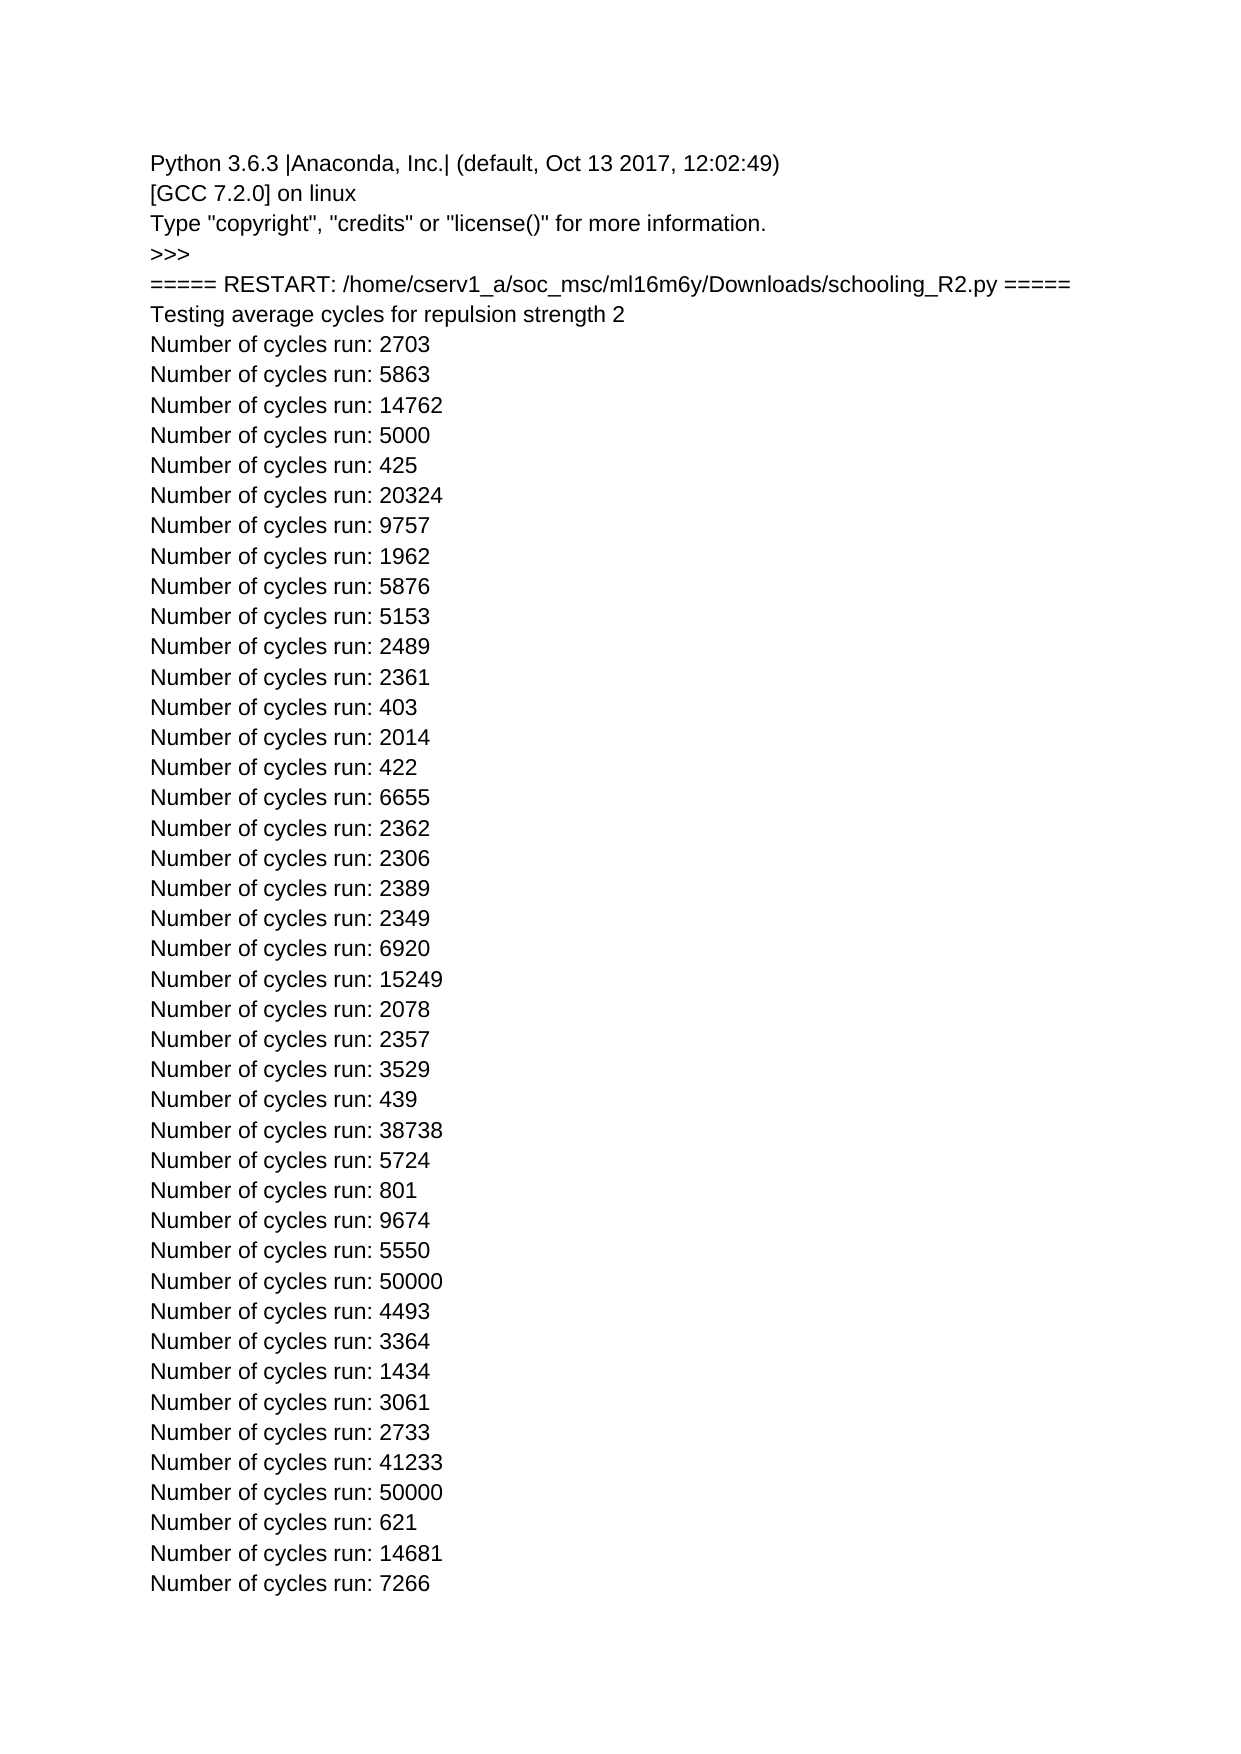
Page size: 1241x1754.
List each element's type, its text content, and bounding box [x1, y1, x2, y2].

text Number of cycles run: 2733 [150, 1419, 1090, 1445]
text Number of cycles run: 9757 [150, 512, 1090, 539]
text Number of cycles run: 5000 [150, 422, 1090, 448]
text Number of cycles run: 2349 [150, 905, 1090, 932]
text Number of cycles run: 5863 [150, 361, 1090, 388]
text Number of cycles run: 9674 [150, 1207, 1090, 1234]
text Number of cycles run: 801 [150, 1177, 1090, 1203]
text ===== RESTART: /home/cserv1_a/soc_msc/ml16m6y/Downloads/schooling_R2.py ===== [150, 271, 1090, 297]
text Number of cycles run: 1434 [150, 1358, 1090, 1385]
text Number of cycles run: 403 [150, 694, 1090, 720]
text Number of cycles run: 2389 [150, 875, 1090, 901]
text Number of cycles run: 20324 [150, 482, 1090, 509]
text Number of cycles run: 5153 [150, 603, 1090, 629]
text Number of cycles run: 5876 [150, 573, 1090, 599]
text Number of cycles run: 2078 [150, 996, 1090, 1022]
text Number of cycles run: 2703 [150, 331, 1090, 358]
text Number of cycles run: 422 [150, 754, 1090, 781]
text Number of cycles run: 6920 [150, 935, 1090, 962]
text Number of cycles run: 3364 [150, 1328, 1090, 1354]
text Testing average cycles for repulsion strength 2 [150, 301, 1090, 327]
text Number of cycles run: 3061 [150, 1388, 1090, 1415]
text Number of cycles run: 2014 [150, 724, 1090, 750]
text Number of cycles run: 2361 [150, 663, 1090, 690]
text Number of cycles run: 14762 [150, 392, 1090, 418]
text >>> [150, 241, 1090, 267]
text Number of cycles run: 2362 [150, 814, 1090, 841]
text Number of cycles run: 425 [150, 452, 1090, 478]
text Number of cycles run: 1962 [150, 543, 1090, 569]
text [GCC 7.2.0] on linux [150, 180, 1090, 207]
text Number of cycles run: 38738 [150, 1117, 1090, 1143]
text Number of cycles run: 50000 [150, 1268, 1090, 1294]
text Number of cycles run: 7266 [150, 1570, 1090, 1596]
text Number of cycles run: 2489 [150, 633, 1090, 660]
text Python 3.6.3 |Anaconda, Inc.| (default, Oct 13 2017, 12:02:49) [150, 150, 1090, 176]
text Number of cycles run: 5550 [150, 1237, 1090, 1264]
text Number of cycles run: 4493 [150, 1298, 1090, 1324]
text Number of cycles run: 6655 [150, 784, 1090, 811]
text Number of cycles run: 621 [150, 1509, 1090, 1536]
text Number of cycles run: 50000 [150, 1479, 1090, 1506]
text Number of cycles run: 439 [150, 1086, 1090, 1113]
text Number of cycles run: 14681 [150, 1539, 1090, 1566]
text Number of cycles run: 2357 [150, 1026, 1090, 1052]
text Number of cycles run: 3529 [150, 1056, 1090, 1083]
text Number of cycles run: 41233 [150, 1449, 1090, 1475]
text Type "copyright", "credits" or "license()" for more information. [150, 210, 1090, 237]
text Number of cycles run: 15249 [150, 966, 1090, 992]
text Number of cycles run: 2306 [150, 845, 1090, 871]
text Number of cycles run: 5724 [150, 1147, 1090, 1173]
